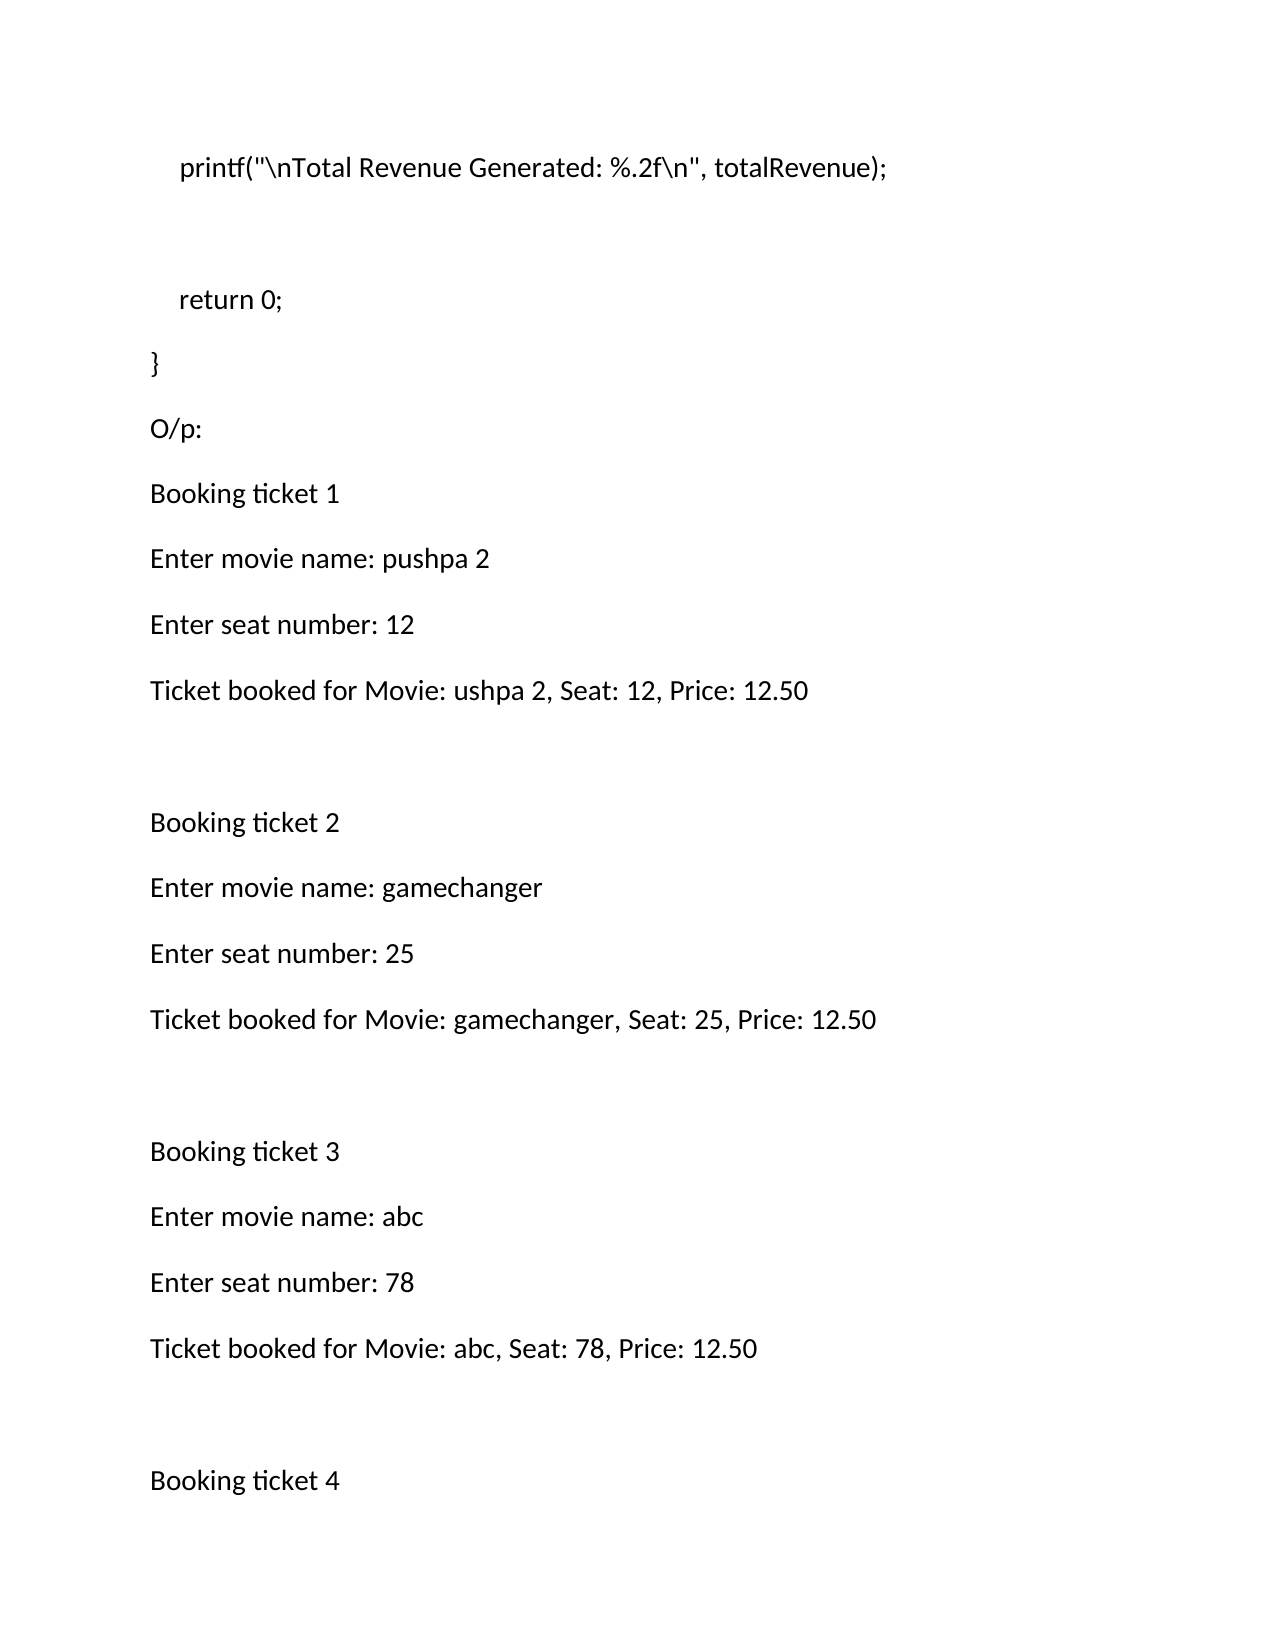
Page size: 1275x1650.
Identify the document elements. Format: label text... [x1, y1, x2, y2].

text O/p: [150, 410, 1125, 446]
text Enter movie name: pushpa 2 Enter seat number: 12 [150, 540, 514, 642]
text return 0; [179, 281, 1125, 316]
text printf("\nTotal Revenue Generated: %.2f\n", totalRevenue); [179, 149, 1125, 185]
text Ticket booked for Movie: gamechanger, Seat: 25, Price: 12.50 [150, 1001, 1125, 1037]
text Enter movie name: abc Enter seat number: 78 [150, 1198, 438, 1300]
text Booking ticket 2 [150, 804, 1125, 840]
text Booking ticket 1 [150, 475, 1125, 511]
text } [150, 345, 1125, 381]
text Ticket booked for Movie: ushpa 2, Seat: 12, Price: 12.50 [150, 672, 1125, 708]
text Ticket booked for Movie: abc, Seat: 78, Price: 12.50 [150, 1330, 1125, 1366]
text Enter movie name: gamechanger Enter seat number: 25 [150, 869, 549, 971]
text Booking ticket 3 [150, 1133, 1125, 1169]
text Booking ticket 4 [150, 1462, 1125, 1498]
